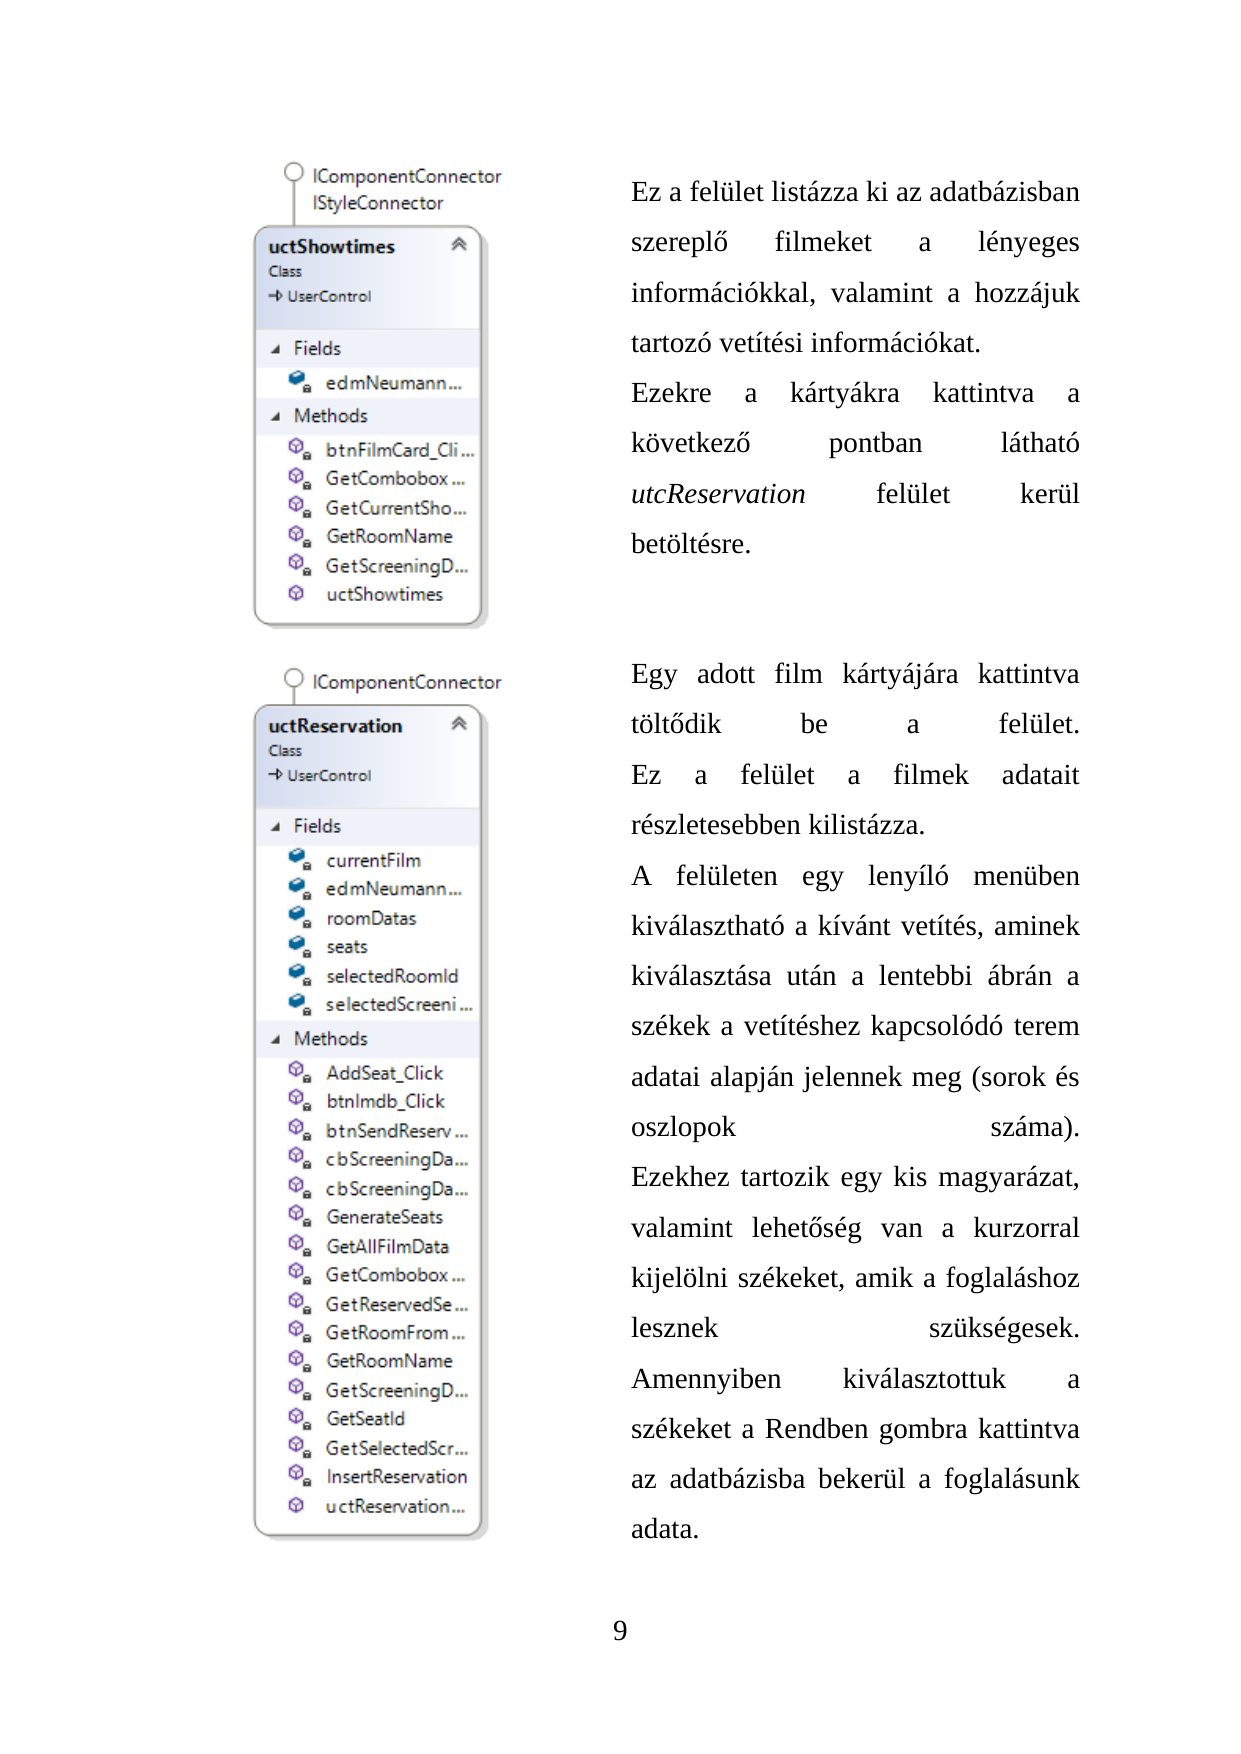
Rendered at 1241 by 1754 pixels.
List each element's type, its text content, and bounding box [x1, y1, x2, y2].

picture [240, 653, 528, 1549]
table_cell Egy adott film kártyájára kattintva töltődik be a felület. Ez a felület a filmek adatait részletesebben kilistázza. A felületen egy lenyíló menüben kiválasztható a kívánt vetítés, aminek kiválasztása után a lentebbi ábrán a székek a vetítéshez kapcsolódó terem adatai alapján jelennek meg (sorok és oszlopok száma). Ezekhez tartozik egy kis magyarázat, valamint lehetőség van a kurzorral kijelölni székeket, amik a foglaláshoz lesznek szükségesek. Amennyiben kiválasztottuk a székeket a Rendben gombra kattintva az adatbázisba bekerül a foglalásunk adata. [620, 653, 1092, 1565]
table_cell [148, 653, 619, 1565]
table_header [148, 148, 619, 653]
table_header Ez a felület listázza ki az adatbázisban szereplő filmeket a lényeges információkkal, valamint a hozzájuk tartozó vetítési információkat. Ezekre a kártyákra kattintva a következő pontban látható utcReservation felület kerül betöltésre. [620, 148, 1092, 653]
picture [240, 147, 528, 637]
